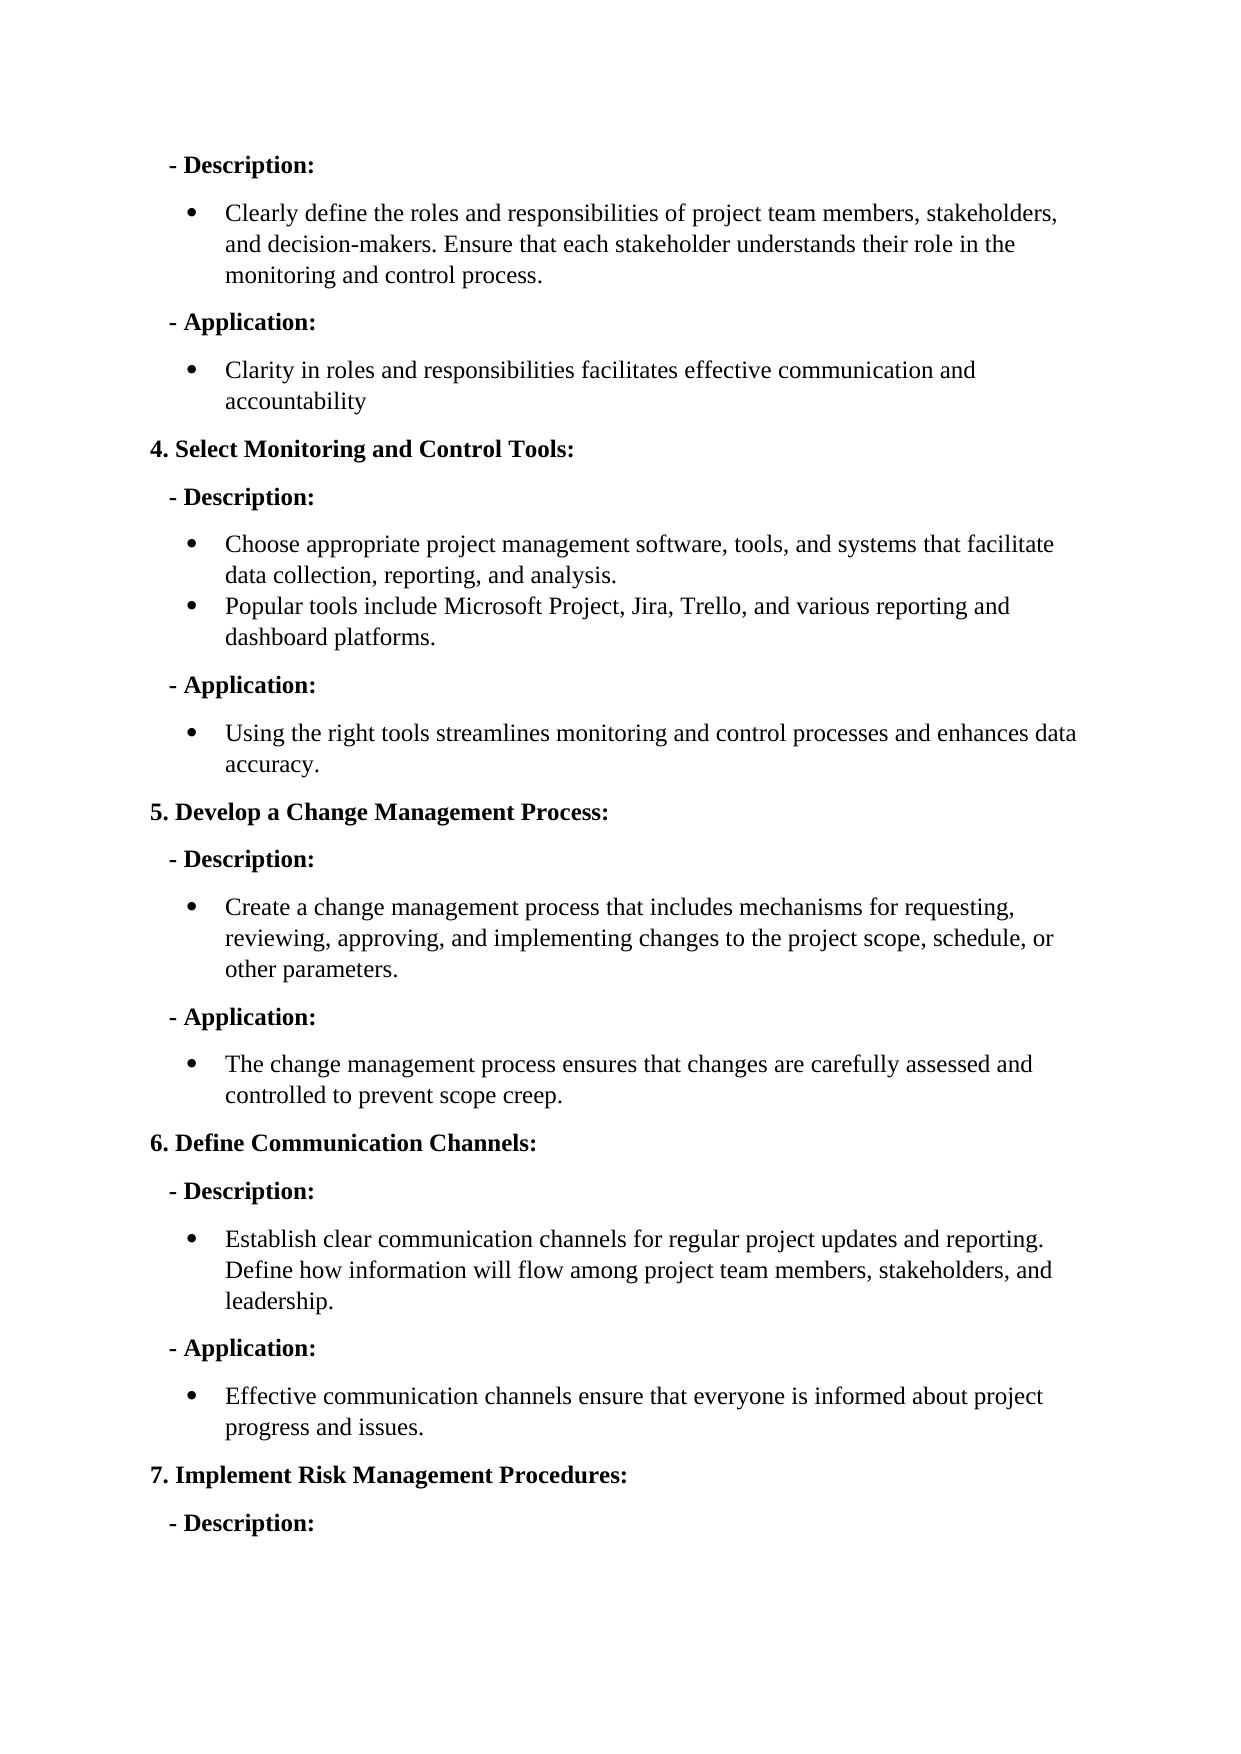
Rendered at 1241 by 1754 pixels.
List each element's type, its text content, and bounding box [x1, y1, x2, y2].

text - Description: [150, 844, 1090, 873]
text 4. Select Monitoring and Control Tools: [150, 434, 1090, 463]
text - Application: [150, 670, 1090, 699]
list The change management process ensures that changes are carefully assessed and controlled to prevent scope creep. [187, 1049, 1090, 1109]
text 5. Develop a Change Management Process: [150, 797, 1090, 825]
text 6. Define Communication Channels: [150, 1128, 1090, 1157]
list Effective communication channels ensure that everyone is informed about project progress and issues. [187, 1381, 1090, 1441]
list Establish clear communication channels for regular project updates and reporting. Define how information will flow among project team members, stakeholders, and leadership. [187, 1224, 1090, 1314]
list Choose appropriate project management software, tools, and systems that facilitate data collection, reporting, and analysis. [187, 529, 1090, 589]
list Popular tools include Microsoft Project, Jira, Trello, and various reporting and dashboard platforms. [187, 591, 1090, 651]
list Clearly define the roles and responsibilities of project team members, stakeholders, and decision-makers. Ensure that each stakeholder understands their role in the monitoring and control process. [187, 198, 1090, 288]
text - Application: [150, 1333, 1090, 1362]
text - Description: [150, 482, 1090, 510]
list Clarity in roles and responsibilities facilitates effective communication and accountability [187, 355, 1090, 415]
text - Description: [150, 1508, 1090, 1536]
list Create a change management process that includes mechanisms for requesting, reviewing, approving, and implementing changes to the project scope, schedule, or other parameters. [187, 892, 1090, 983]
text - Application: [150, 307, 1090, 336]
list Using the right tools streamlines monitoring and control processes and enhances data accuracy. [187, 718, 1090, 778]
text - Description: [150, 1176, 1090, 1205]
text - Application: [150, 1002, 1090, 1031]
text - Description: [150, 150, 1090, 179]
text 7. Implement Risk Management Procedures: [150, 1460, 1090, 1489]
